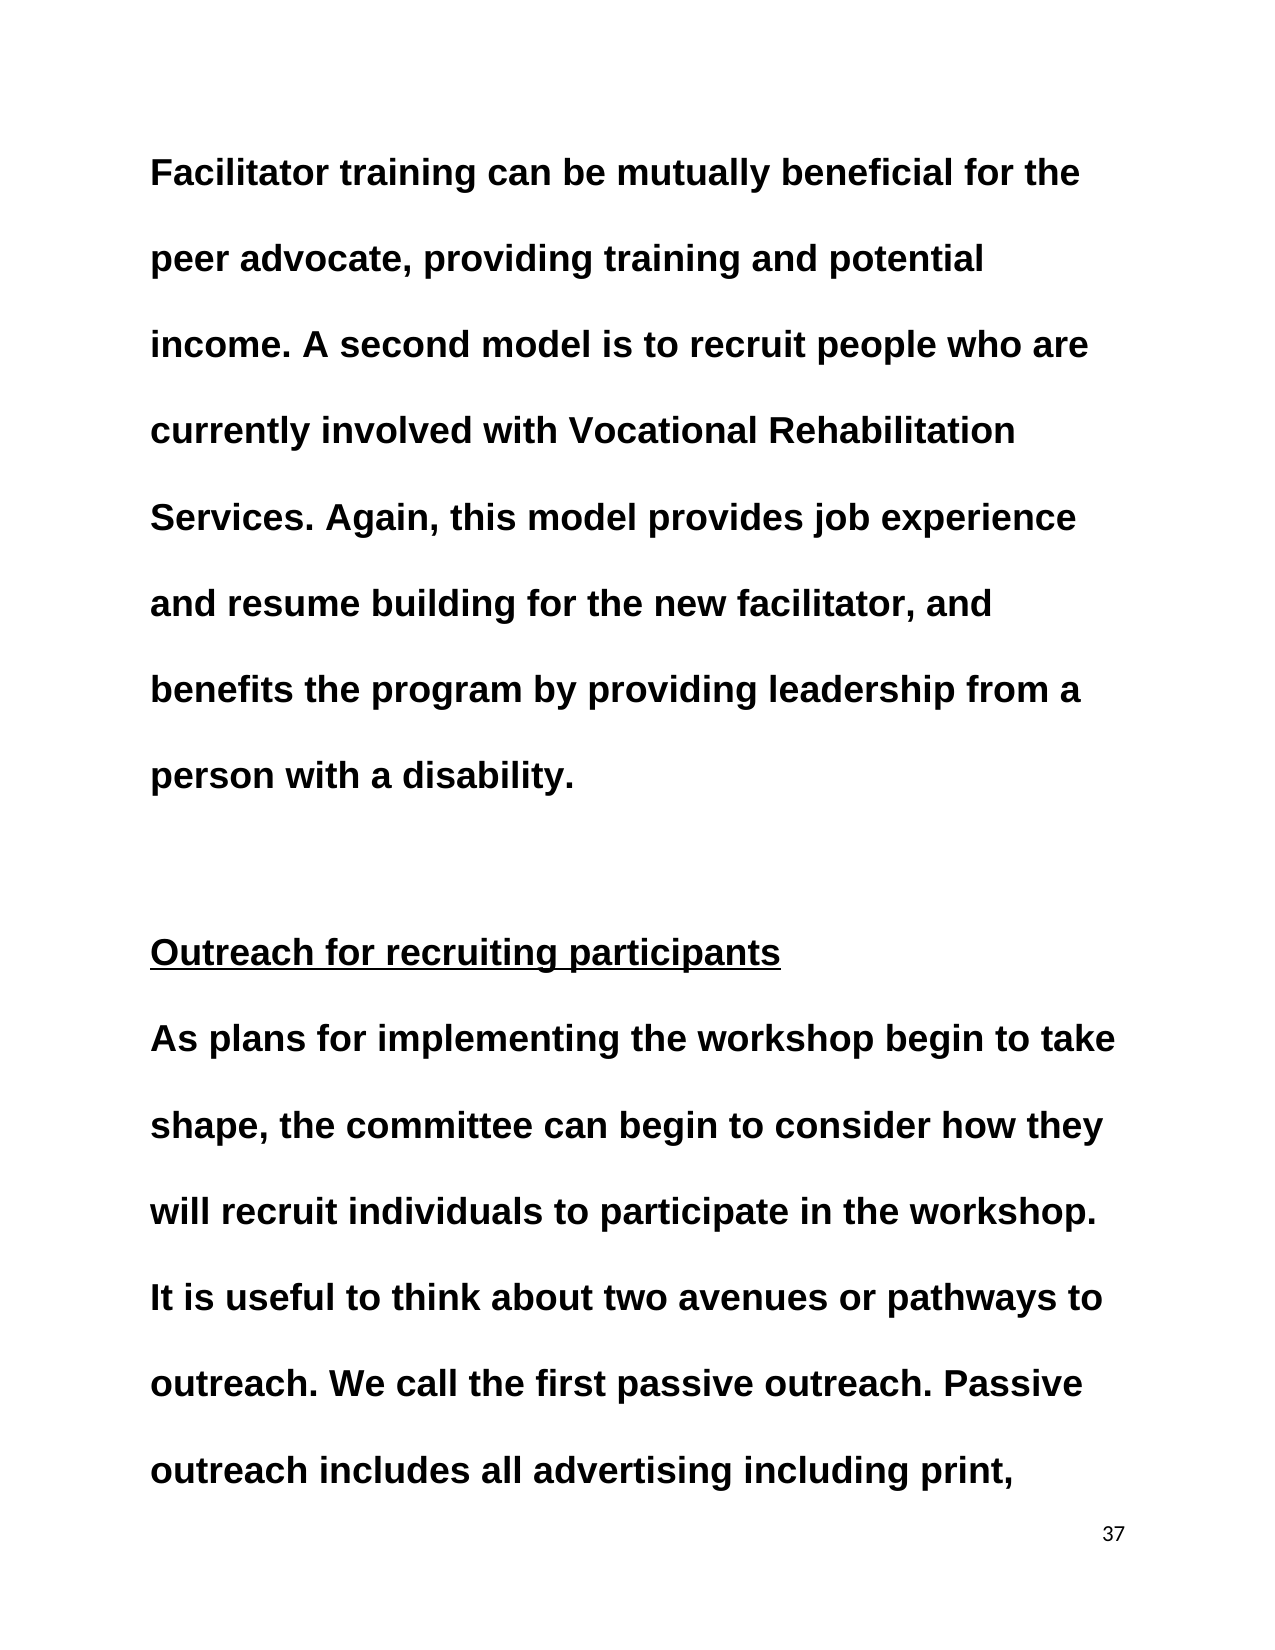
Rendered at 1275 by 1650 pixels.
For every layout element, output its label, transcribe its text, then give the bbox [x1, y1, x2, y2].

subtitle Outreach for recruiting participants [150, 930, 1125, 973]
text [150, 150, 1125, 797]
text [150, 1017, 1125, 1491]
